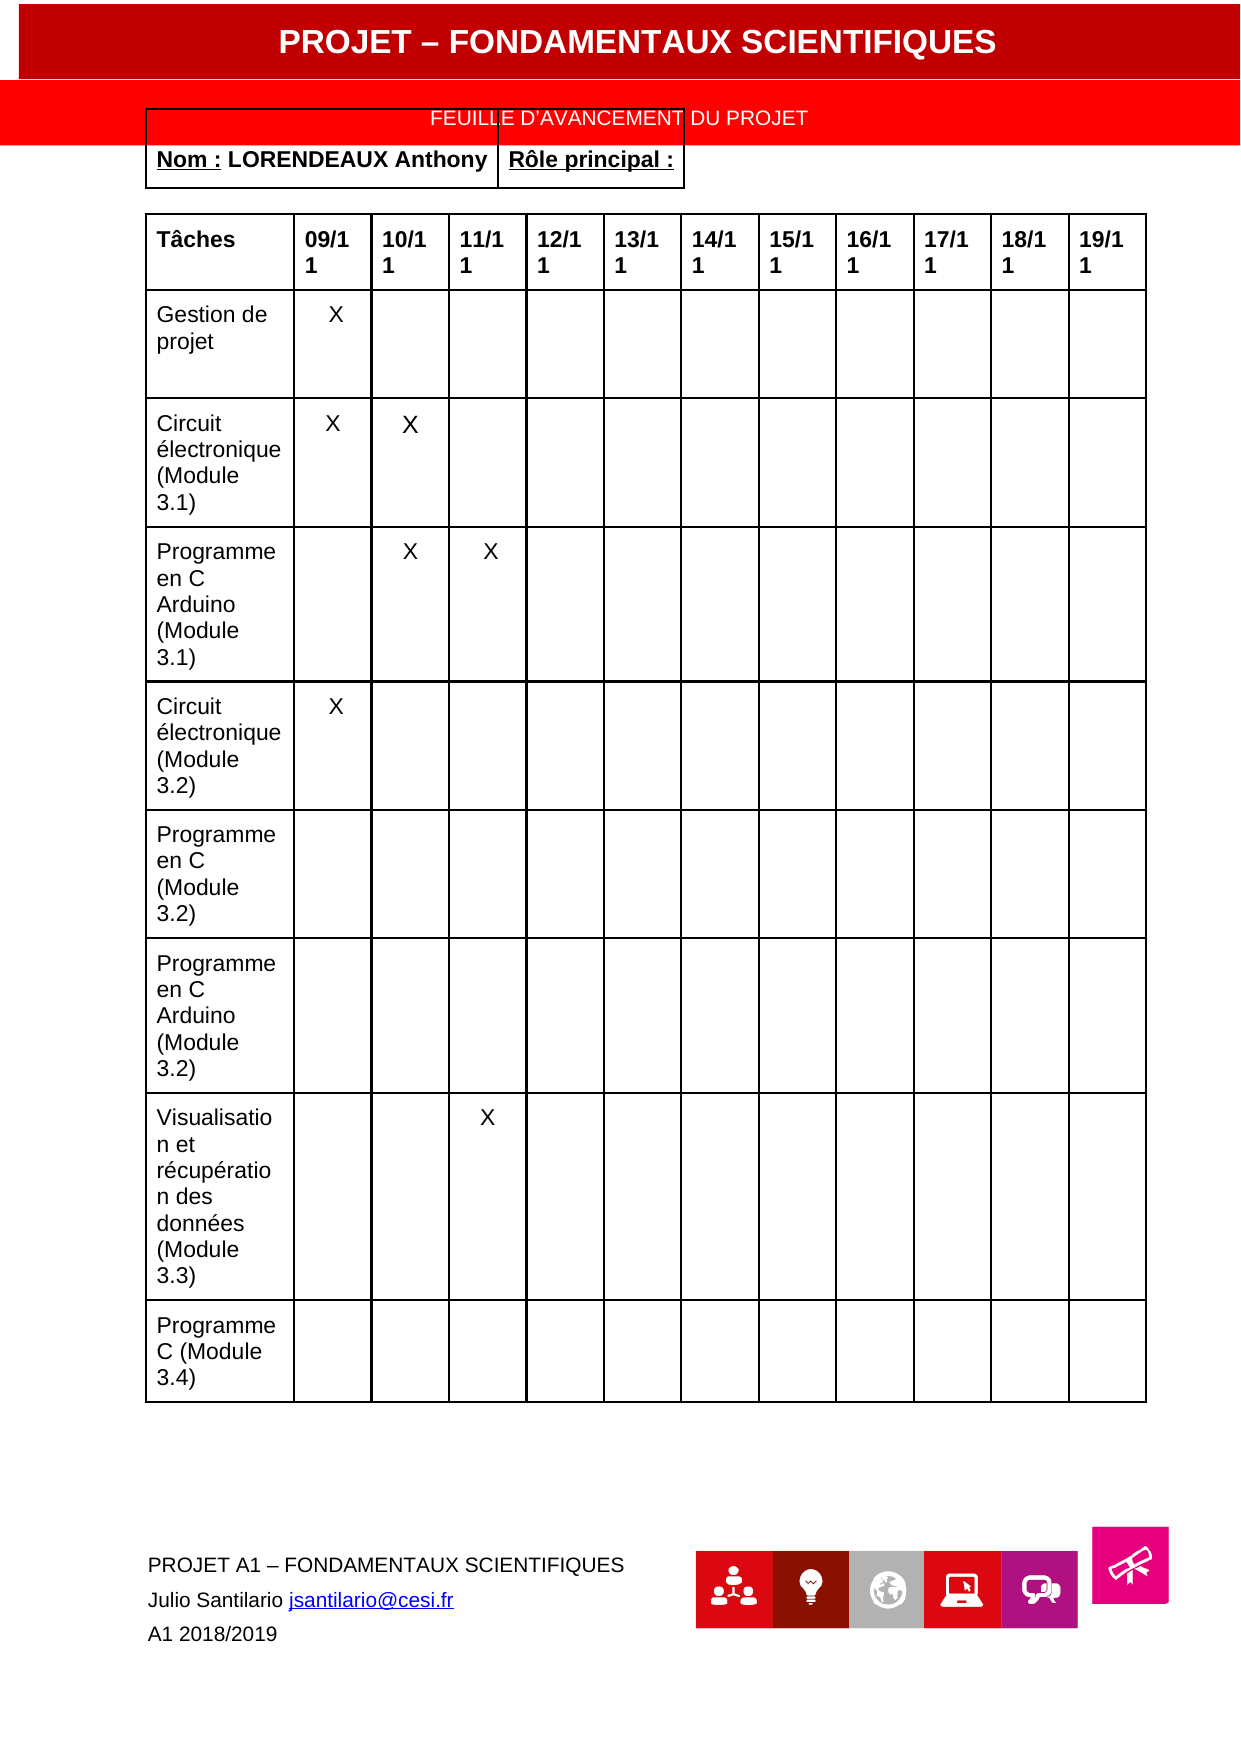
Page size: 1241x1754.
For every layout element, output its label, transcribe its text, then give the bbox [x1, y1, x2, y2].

table_cell [528, 399, 603, 526]
table_cell [450, 939, 525, 1092]
table_cell [373, 1094, 448, 1299]
table_header Tâches [147, 215, 293, 289]
table_cell [295, 939, 370, 1092]
table_cell X [373, 399, 448, 526]
table_cell [605, 399, 680, 526]
table_cell [915, 291, 990, 397]
table_cell [450, 399, 525, 526]
table_cell [915, 528, 990, 680]
table_cell [837, 1301, 913, 1401]
table_cell [915, 399, 990, 526]
table_cell [760, 528, 835, 680]
table_header 14/11 [682, 215, 758, 289]
table_cell [992, 1094, 1068, 1299]
table_cell [682, 1094, 758, 1299]
table_cell [837, 1094, 913, 1299]
table_cell [1070, 399, 1145, 526]
table_cell X [295, 683, 370, 809]
table_cell [837, 683, 913, 809]
table_cell [760, 939, 835, 1092]
table_cell [1070, 683, 1145, 809]
table_cell [295, 1094, 370, 1299]
table_header Rôle principal : [499, 110, 683, 187]
table_cell [1070, 811, 1145, 937]
table_header 13/11 [605, 215, 680, 289]
table_cell [373, 939, 448, 1092]
table_cell [528, 811, 603, 937]
table_cell [295, 528, 370, 680]
table_cell [528, 1301, 603, 1401]
table_cell X [295, 291, 370, 397]
table_cell Programme en C Arduino (Module 3.2) [147, 939, 293, 1092]
table_cell Programme en C (Module 3.2) [147, 811, 293, 937]
table_cell [373, 1301, 448, 1401]
table_cell [1070, 528, 1145, 680]
table_cell X [450, 1094, 525, 1299]
table_cell [915, 1094, 990, 1299]
table_cell [373, 683, 448, 809]
table_header 16/11 [837, 215, 913, 289]
table_cell [450, 683, 525, 809]
table_cell X [450, 528, 525, 680]
table_cell [605, 291, 680, 397]
table_cell [760, 683, 835, 809]
table_cell [450, 1301, 525, 1401]
table_cell [528, 939, 603, 1092]
table_cell [528, 291, 603, 397]
table_cell Programme C (Module 3.4) [147, 1301, 293, 1401]
table_cell [682, 939, 758, 1092]
table_cell [837, 291, 913, 397]
table_cell [450, 811, 525, 937]
table_cell [295, 1301, 370, 1401]
table_cell [837, 528, 913, 680]
table_cell [1070, 1094, 1145, 1299]
table_cell [992, 683, 1068, 809]
table_cell [992, 399, 1068, 526]
table_cell [682, 291, 758, 397]
table_header 10/11 [373, 215, 448, 289]
table_cell X [295, 399, 370, 526]
table_cell Visualisation et récupération des données (Module 3.3) [147, 1094, 293, 1299]
table_cell [605, 1094, 680, 1299]
table_cell [915, 811, 990, 937]
table_cell [682, 399, 758, 526]
table_cell [682, 1301, 758, 1401]
table_cell [295, 811, 370, 937]
table_cell [373, 811, 448, 937]
table_cell [760, 1301, 835, 1401]
table_cell [373, 291, 448, 397]
table_cell [837, 811, 913, 937]
table_header 12/11 [528, 215, 603, 289]
table_header 19/11 [1070, 215, 1145, 289]
table_cell [682, 683, 758, 809]
table_header 15/11 [760, 215, 835, 289]
table_cell [915, 939, 990, 1092]
table_cell [528, 528, 603, 680]
table_cell [992, 291, 1068, 397]
table_cell [837, 399, 913, 526]
table_cell [1070, 1301, 1145, 1401]
table_cell [760, 1094, 835, 1299]
table_cell [605, 528, 680, 680]
table_cell [915, 683, 990, 809]
table_cell [450, 291, 525, 397]
table_cell Programme en C Arduino (Module 3.1) [147, 528, 293, 680]
table_cell [760, 399, 835, 526]
table_cell [992, 811, 1068, 937]
table_cell [605, 939, 680, 1092]
table_cell [760, 811, 835, 937]
picture [688, 1519, 1176, 1661]
table_cell [605, 811, 680, 937]
table_header Nom : LORENDEAUX Anthony [147, 110, 497, 187]
table_cell [528, 683, 603, 809]
table_cell [915, 1301, 990, 1401]
table_cell [992, 939, 1068, 1092]
table_cell [837, 939, 913, 1092]
table_cell [992, 528, 1068, 680]
table_cell [528, 1094, 603, 1299]
table_header 17/11 [915, 215, 990, 289]
table_cell [605, 683, 680, 809]
table_cell [1070, 291, 1145, 397]
table_cell [682, 528, 758, 680]
table_cell Gestion de projet [147, 291, 293, 397]
table_cell [605, 1301, 680, 1401]
table_cell X [373, 528, 448, 680]
table_cell [682, 811, 758, 937]
table_header 09/11 [295, 215, 370, 289]
table_cell Circuit électronique (Module 3.1) [147, 399, 293, 526]
table_cell Circuit électronique (Module 3.2) [147, 683, 293, 809]
table_header 18/11 [992, 215, 1068, 289]
table_cell [760, 291, 835, 397]
table_cell [992, 1301, 1068, 1401]
table_header 11/11 [450, 215, 525, 289]
table_cell [1070, 939, 1145, 1092]
